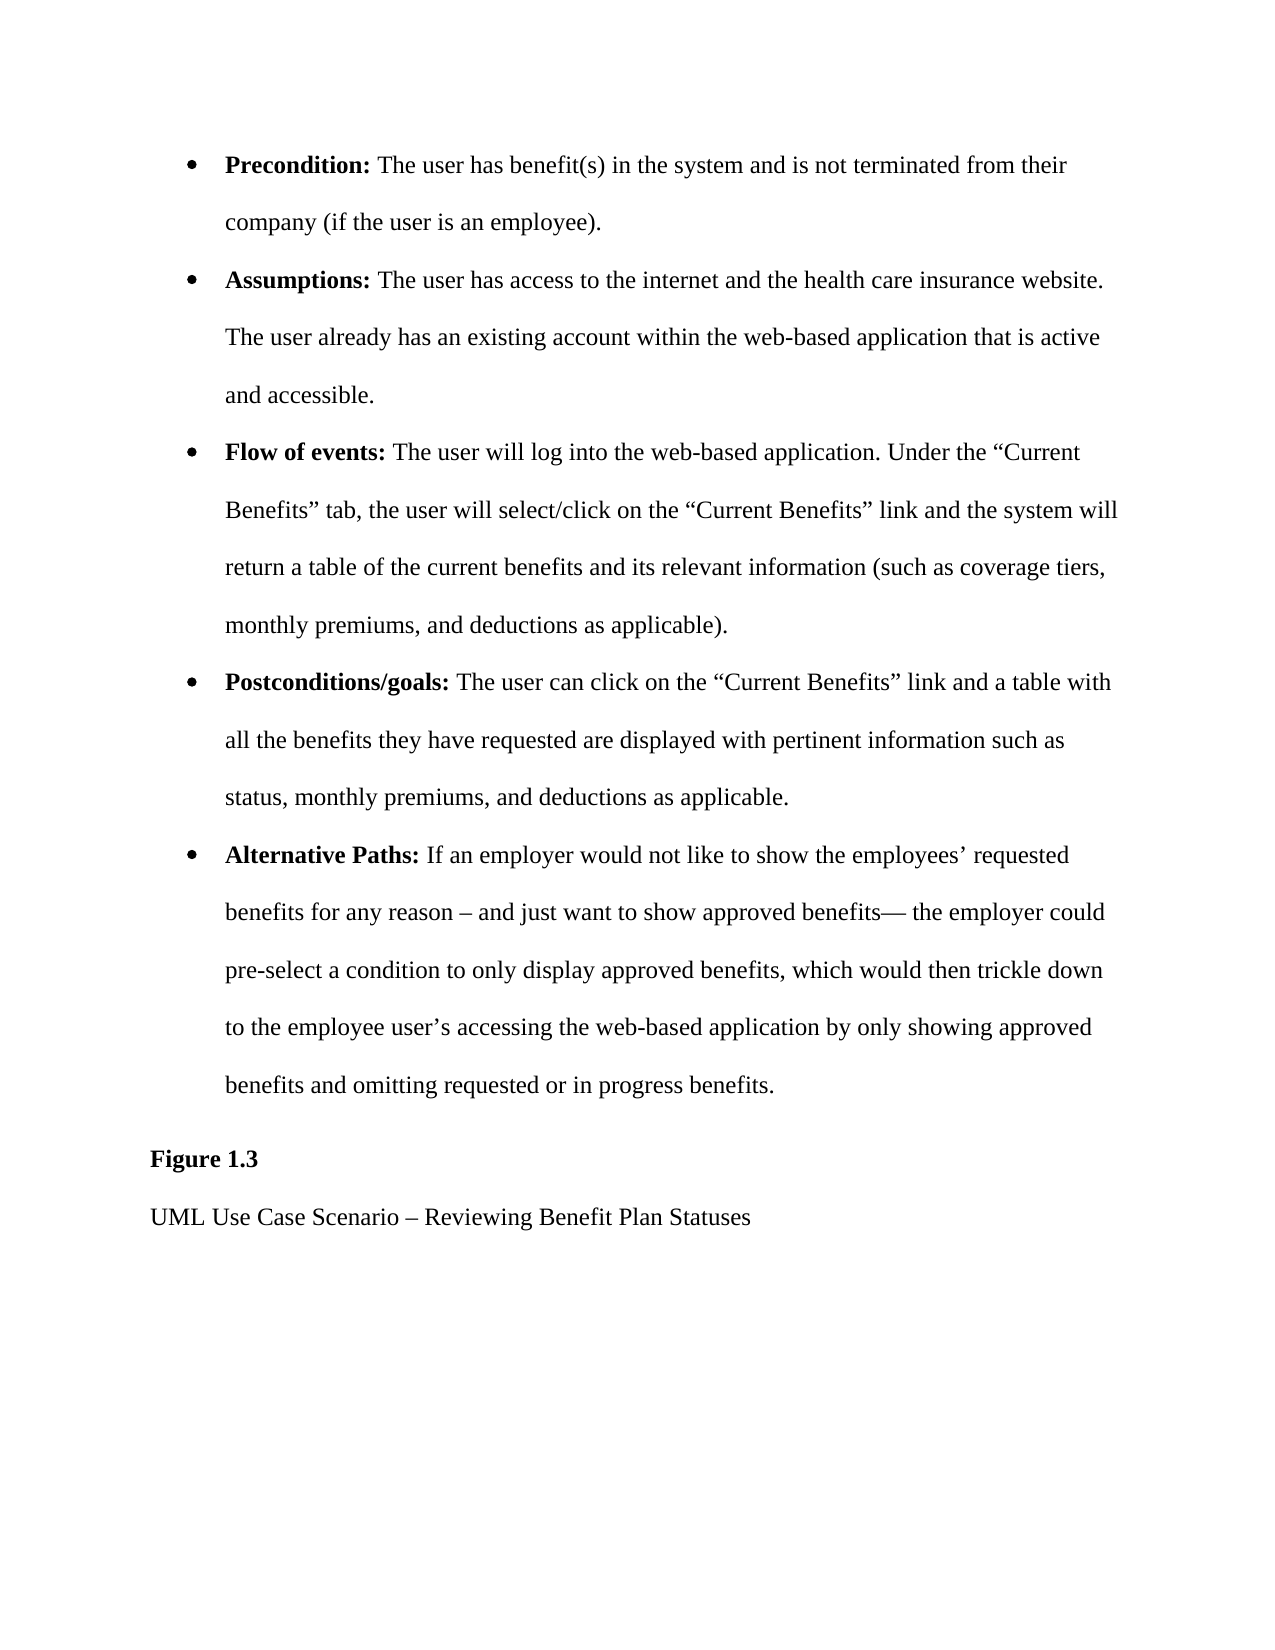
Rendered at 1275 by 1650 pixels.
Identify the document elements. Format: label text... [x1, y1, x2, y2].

list Postconditions/goals: The user can click on the “Current Benefits” link and a table with all the benefits they have requested are displayed with pertinent information such as status, monthly premiums, and deductions as applicable. [187, 667, 1125, 811]
list Alternative Paths: If an employer would not like to show the employees’ requested benefits for any reason – and just want to show approved benefits— the employer could pre-select a condition to only display approved benefits, which would then trickle down to the employee user’s accessing the web-based application by only showing approved benefits and omitting requested or in progress benefits. [187, 840, 1125, 1099]
list Flow of events: The user will log into the web-based application. Under the “Current Benefits” tab, the user will select/click on the “Current Benefits” link and the system will return a table of the current benefits and its relevant information (such as coverage tiers, monthly premiums, and deductions as applicable). [187, 437, 1125, 639]
list Assumptions: The user has access to the internet and the health care insurance website. The user already has an existing account within the web-based application that is active and accessible. [187, 265, 1125, 409]
list Precondition: The user has benefit(s) in the system and is not terminated from their company (if the user is an employee). [187, 150, 1125, 236]
text Figure 1.3 [150, 1144, 1125, 1173]
text UML Use Case Scenario – Reviewing Benefit Plan Statuses [150, 1202, 1125, 1230]
